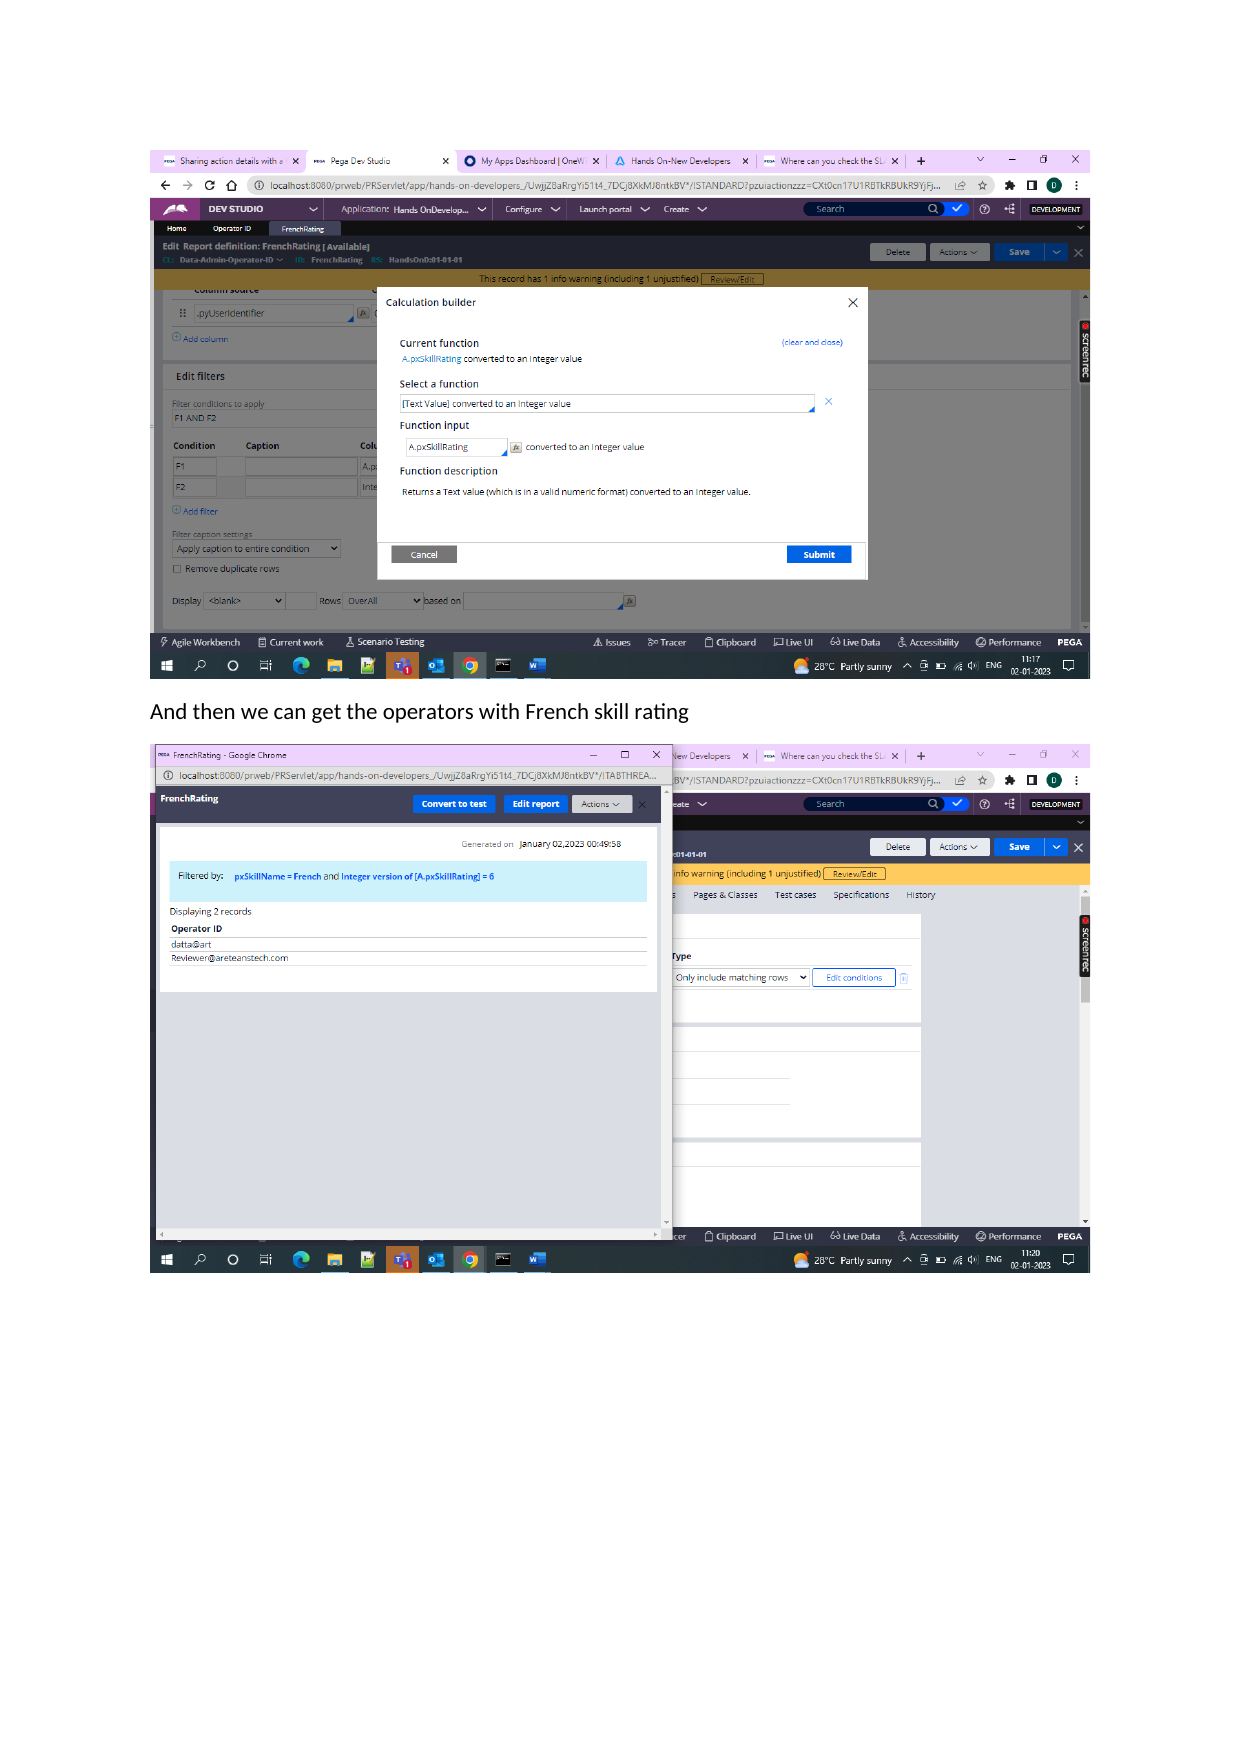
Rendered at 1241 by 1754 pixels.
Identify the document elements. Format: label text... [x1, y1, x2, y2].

text And then we can get the operators with French skill rating [150, 697, 1090, 726]
picture [150, 744, 1091, 1273]
picture [150, 150, 1091, 679]
